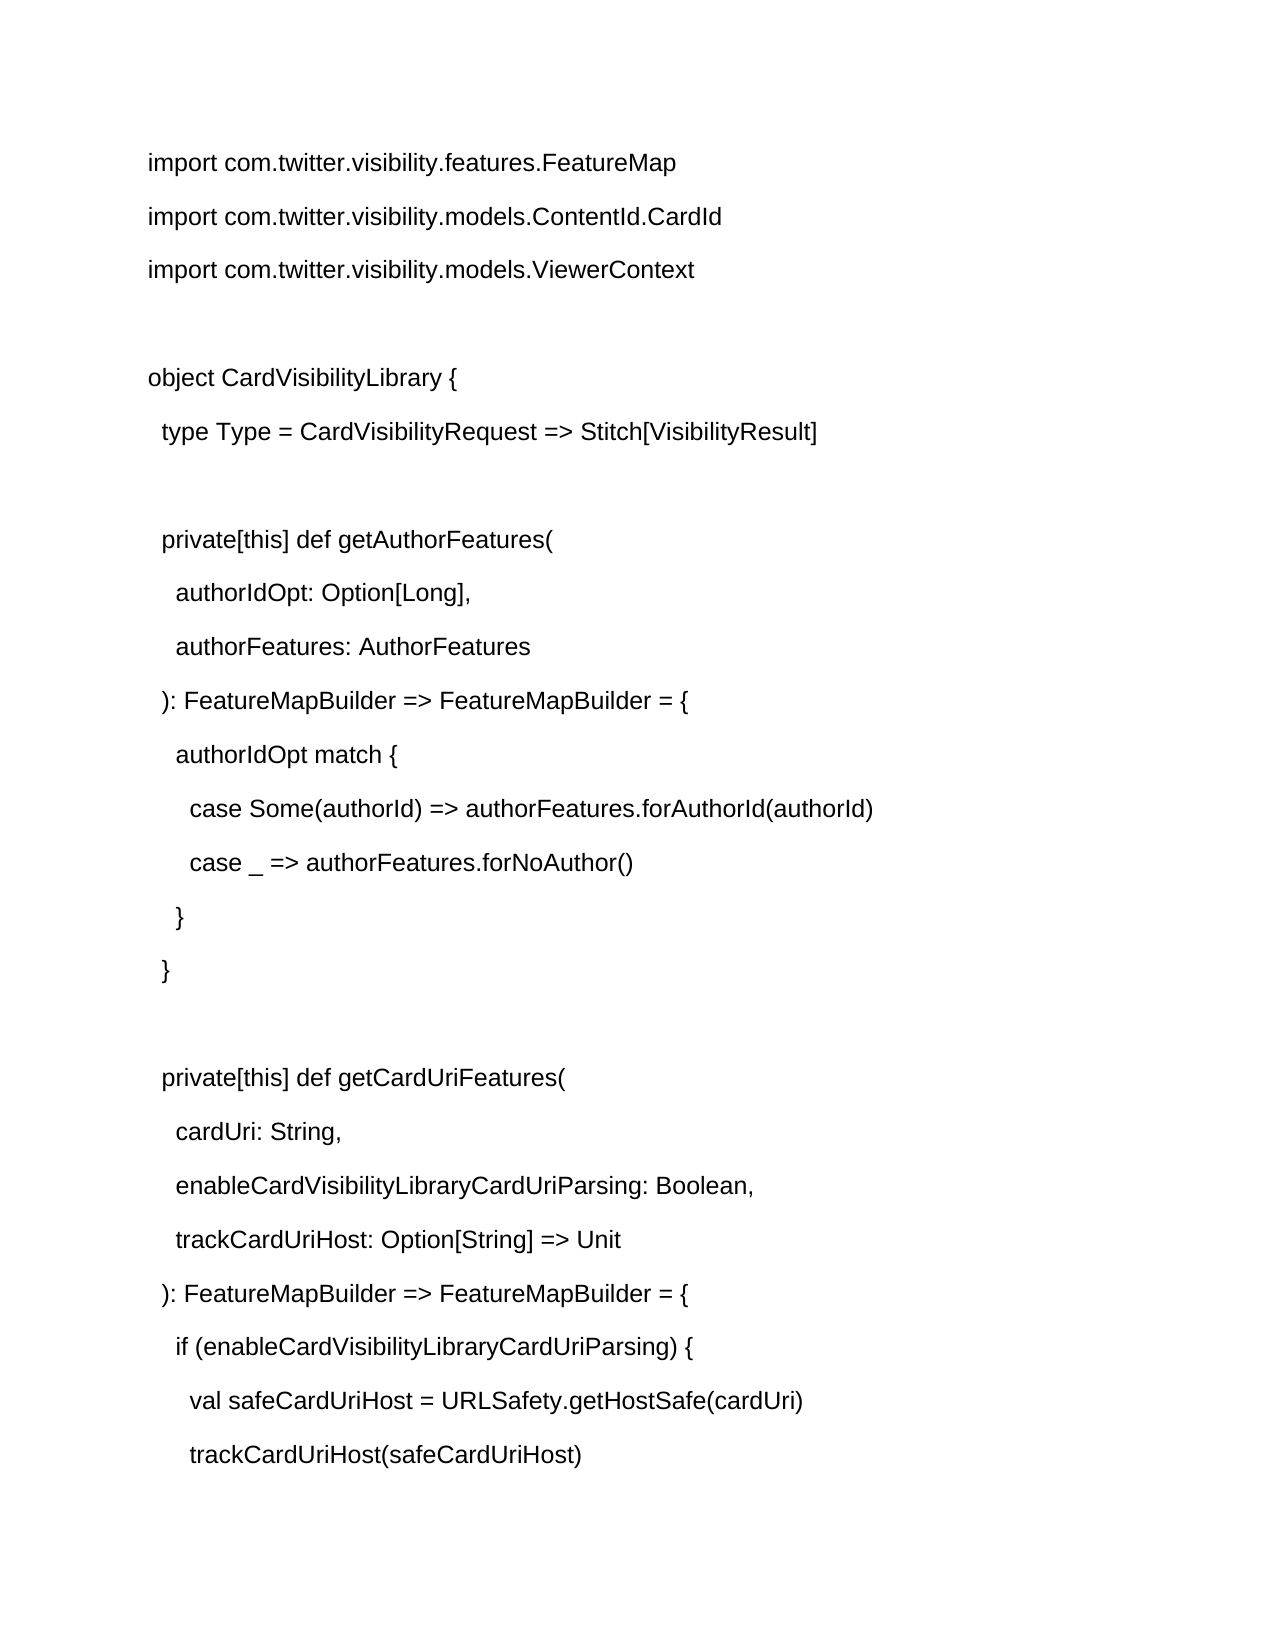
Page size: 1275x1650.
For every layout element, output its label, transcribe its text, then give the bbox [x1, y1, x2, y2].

text enableCardVisibilityLibraryCardUriParsing: Boolean, [148, 1171, 1127, 1199]
text import com.twitter.visibility.features.FeatureMap [148, 148, 1127, 176]
text type Type = CardVisibilityRequest => Stitch[VisibilityResult] [148, 417, 1127, 446]
text cardUri: String, [148, 1117, 1127, 1146]
text val safeCardUriHost = URLSafety.getHostSafe(cardUri) [148, 1386, 1127, 1415]
text private[this] def getAuthorFeatures( [148, 524, 1127, 553]
text ): FeatureMapBuilder => FeatureMapBuilder = { [148, 1278, 1127, 1307]
text authorIdOpt match { [148, 740, 1127, 769]
text authorFeatures: AuthorFeatures [148, 632, 1127, 661]
text trackCardUriHost(safeCardUriHost) [148, 1440, 1127, 1469]
text private[this] def getCardUriFeatures( [148, 1063, 1127, 1092]
text } [148, 902, 1127, 930]
text trackCardUriHost: Option[String] => Unit [148, 1225, 1127, 1253]
text import com.twitter.visibility.models.ViewerContext [148, 255, 1127, 284]
text } [148, 955, 1127, 984]
text object CardVisibilityLibrary { [148, 363, 1127, 392]
text if (enableCardVisibilityLibraryCardUriParsing) { [148, 1332, 1127, 1361]
text case _ => authorFeatures.forNoAuthor() [148, 848, 1127, 876]
text case Some(authorId) => authorFeatures.forAuthorId(authorId) [148, 794, 1127, 823]
text ): FeatureMapBuilder => FeatureMapBuilder = { [148, 686, 1127, 715]
text import com.twitter.visibility.models.ContentId.CardId [148, 201, 1127, 230]
text authorIdOpt: Option[Long], [148, 578, 1127, 607]
